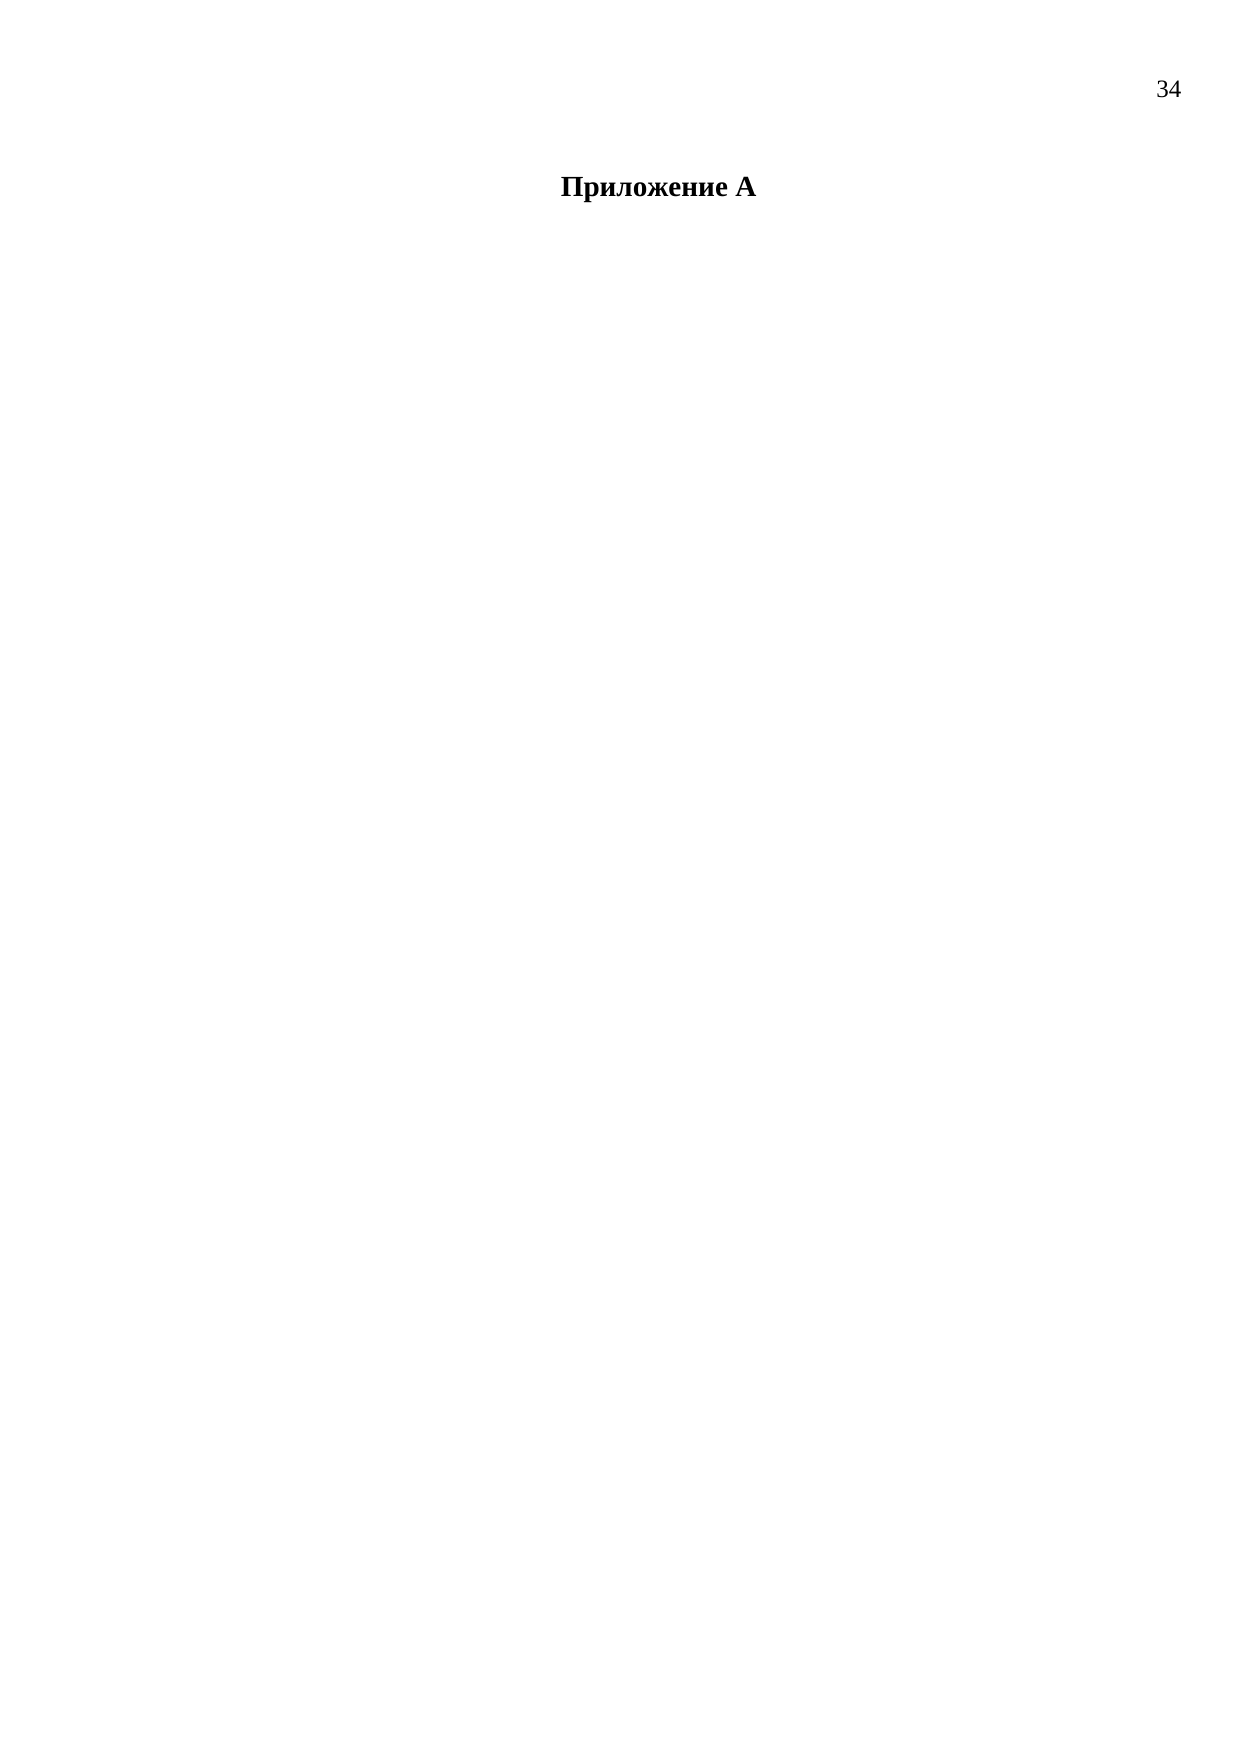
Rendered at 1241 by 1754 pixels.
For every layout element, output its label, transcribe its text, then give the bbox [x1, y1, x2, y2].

subtitle Приложение А [136, 169, 1181, 202]
